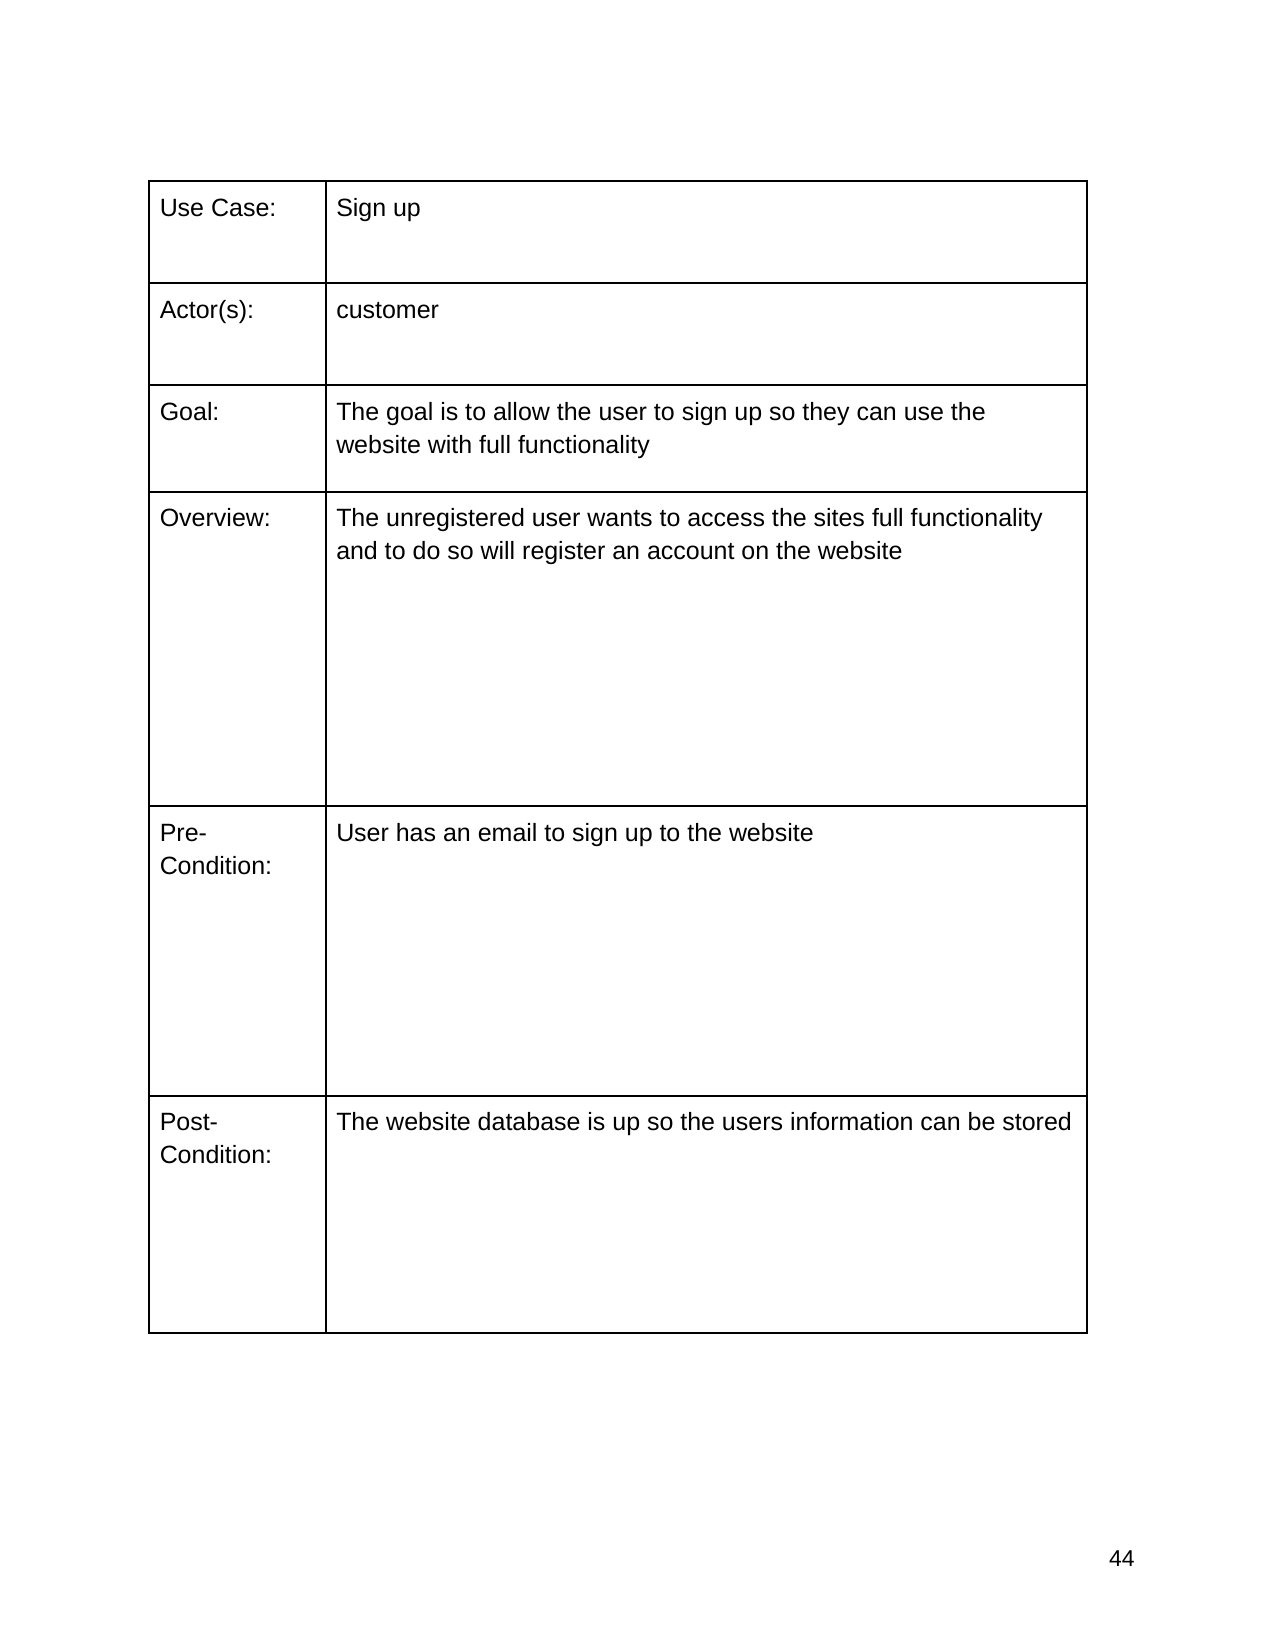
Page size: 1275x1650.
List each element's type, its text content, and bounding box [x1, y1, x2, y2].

table_cell User has an email to sign up to the website [327, 807, 1086, 1095]
table_cell Actor(s): [150, 284, 325, 384]
table_cell The unregistered user wants to access the sites full functionality and to do so will register an account on the website [327, 493, 1086, 805]
table_cell The website database is up so the users information can be stored [327, 1097, 1086, 1332]
table_header Sign up [327, 182, 1086, 282]
table_cell Pre- Condition: [150, 807, 325, 1095]
table_header Use Case: [150, 182, 325, 282]
table_cell Goal: [150, 386, 325, 491]
table_cell customer [327, 284, 1086, 384]
table_cell Post- Condition: [150, 1097, 325, 1332]
table_cell Overview: [150, 493, 325, 805]
table_cell The goal is to allow the user to sign up so they can use the website with full functionality [327, 386, 1086, 491]
